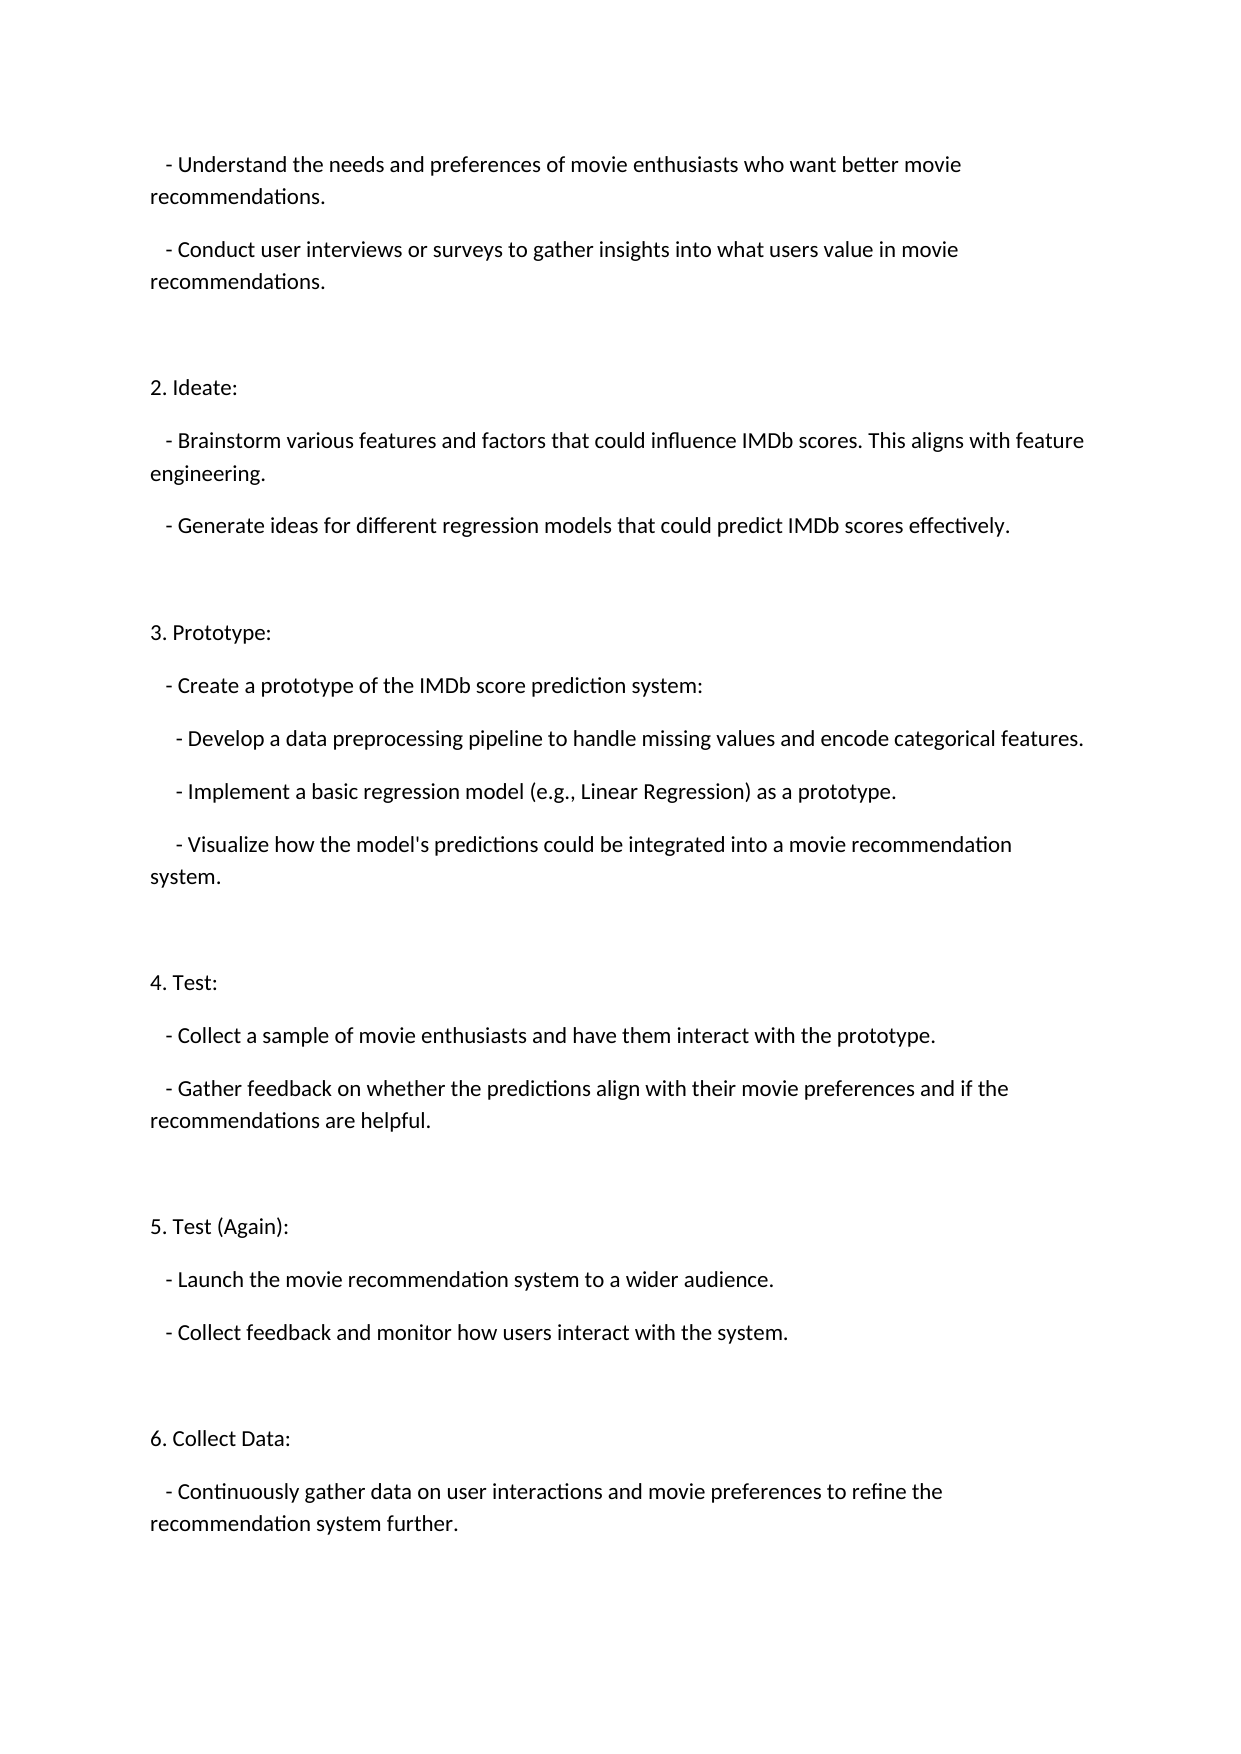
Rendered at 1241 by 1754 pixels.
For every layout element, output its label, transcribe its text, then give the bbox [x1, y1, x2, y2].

text 2. Ideate: [150, 373, 1090, 401]
text - Generate ideas for different regression models that could predict IMDb scores effectively. [150, 512, 1090, 540]
text - Visualize how the model's predictions could be integrated into a movie recommendation system. [150, 830, 1090, 890]
text - Brainstorm various features and factors that could influence IMDb scores. This aligns with feature engineering. [150, 426, 1090, 487]
text - Implement a basic regression model (e.g., Linear Regression) as a prototype. [150, 777, 1090, 805]
text - Conduct user interviews or surveys to gather insights into what users value in movie recommendations. [150, 235, 1090, 295]
text - Continuously gather data on user interactions and movie preferences to refine the recommendation system further. [150, 1477, 1090, 1538]
text - Launch the movie recommendation system to a wider audience. [150, 1265, 1090, 1293]
text - Collect feedback and monitor how users interact with the system. [150, 1318, 1090, 1346]
text - Create a prototype of the IMDb score prediction system: [150, 671, 1090, 699]
text 4. Test: [150, 968, 1090, 996]
text - Collect a sample of movie enthusiasts and have them interact with the prototype. [150, 1021, 1090, 1049]
text 6. Collect Data: [150, 1424, 1090, 1452]
text - Understand the needs and preferences of movie enthusiasts who want better movie recommendations. [150, 150, 1090, 210]
text - Gather feedback on whether the predictions align with their movie preferences and if the recommendations are helpful. [150, 1074, 1090, 1134]
text - Develop a data preprocessing pipeline to handle missing values and encode categorical features. [150, 724, 1090, 752]
text 3. Prototype: [150, 618, 1090, 646]
text 5. Test (Again): [150, 1212, 1090, 1240]
